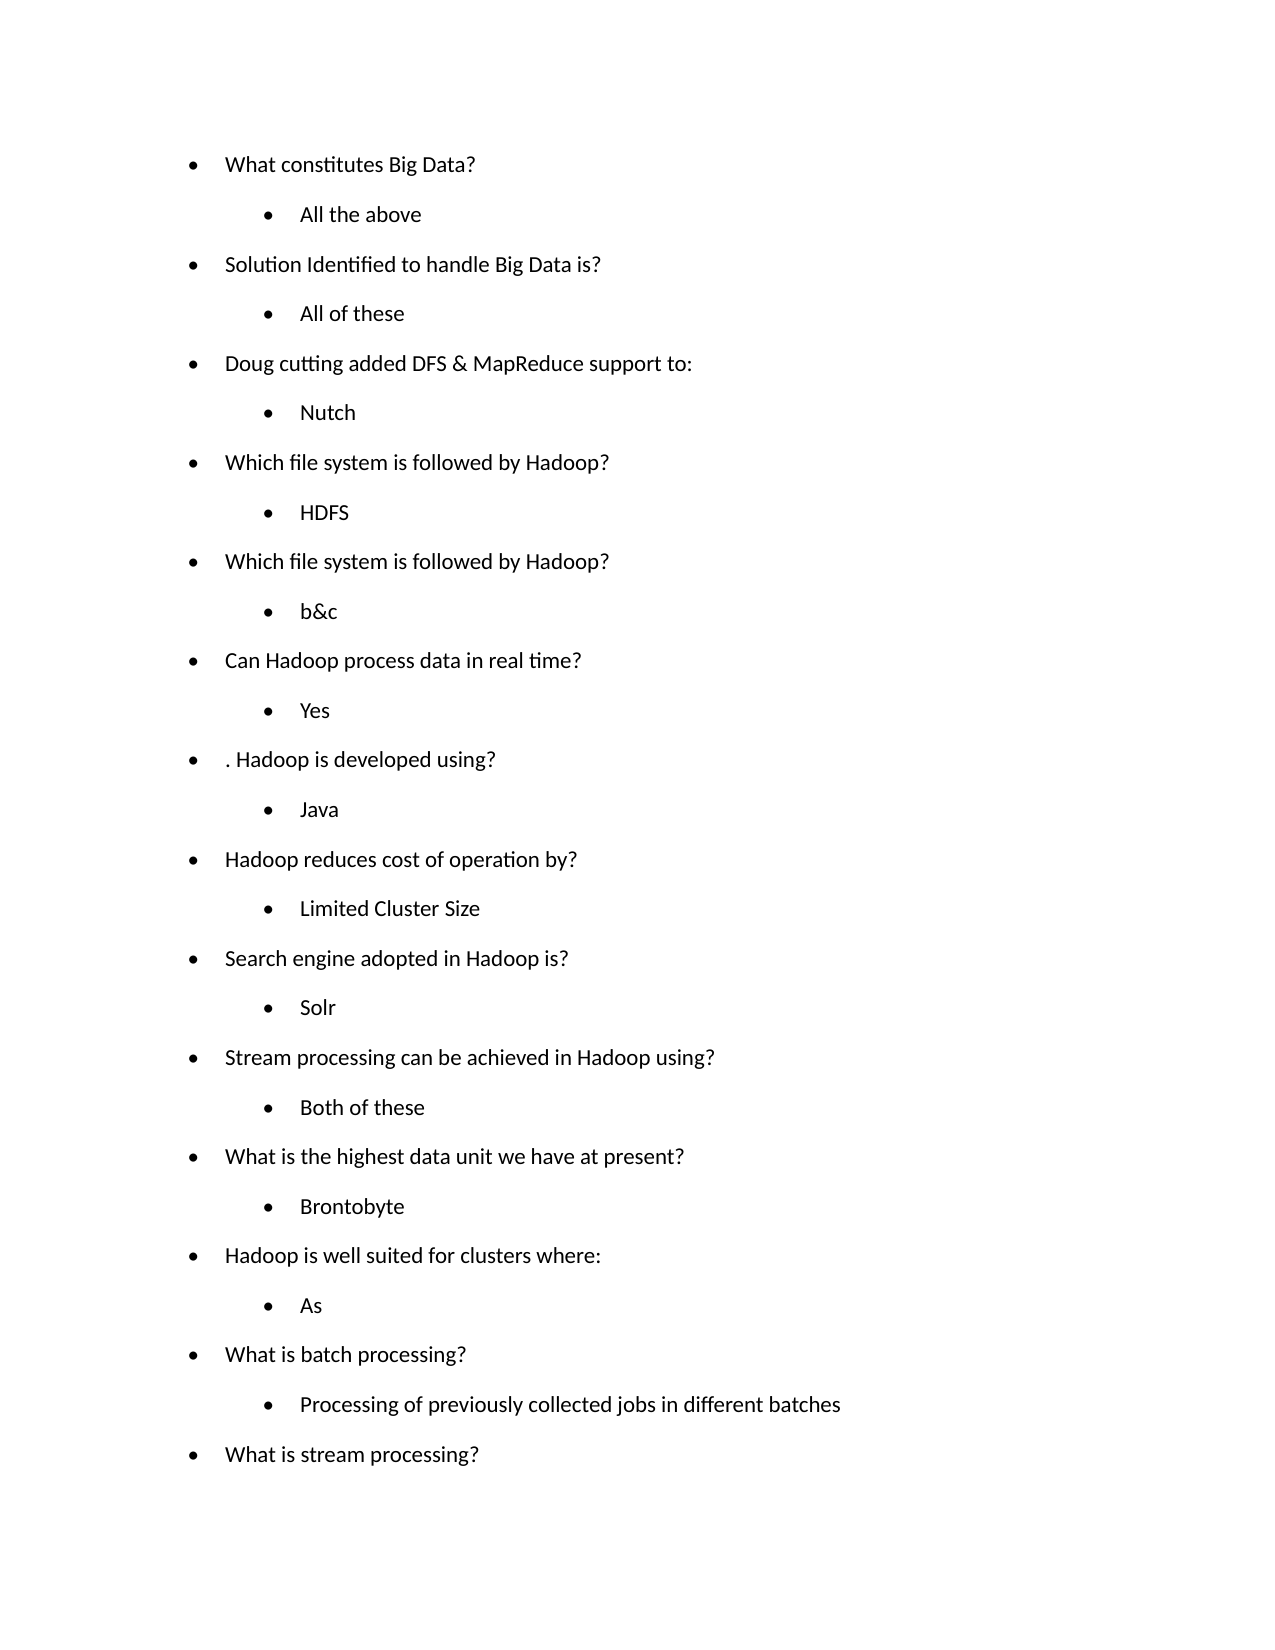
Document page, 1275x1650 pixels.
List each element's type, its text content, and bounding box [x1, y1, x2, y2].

list Java [262, 794, 1125, 823]
list Can Hadoop process data in real time? [187, 646, 1125, 674]
list Nutch [262, 398, 1125, 427]
list Brontobyte [262, 1191, 1125, 1220]
list HDFS [262, 497, 1125, 526]
list Hadoop is well suited for clusters where: [187, 1241, 1125, 1269]
list Hadoop reduces cost of operation by? [187, 844, 1125, 873]
list Which file system is followed by Hadoop? [187, 547, 1125, 575]
list b&c [262, 596, 1125, 625]
list Both of these [262, 1092, 1125, 1121]
list What is batch processing? [187, 1340, 1125, 1369]
list Stream processing can be achieved in Hadoop using? [187, 1042, 1125, 1071]
list What constitutes Big Data? [187, 150, 1125, 179]
list Solution Identified to handle Big Data is? [187, 249, 1125, 278]
list What is the highest data unit we have at present? [187, 1142, 1125, 1170]
list Doug cutting added DFS & MapReduce support to: [187, 348, 1125, 377]
list Search engine adopted in Hadoop is? [187, 943, 1125, 972]
list Solr [262, 993, 1125, 1022]
list As [262, 1290, 1125, 1319]
list All of these [262, 299, 1125, 327]
list Processing of previously collected jobs in different batches [262, 1389, 1125, 1418]
list Yes [262, 695, 1125, 724]
list . Hadoop is developed using? [187, 745, 1125, 774]
list What is stream processing? [187, 1439, 1125, 1468]
list Limited Cluster Size [262, 894, 1125, 922]
list Which file system is followed by Hadoop? [187, 447, 1125, 476]
list All the above [262, 199, 1125, 228]
